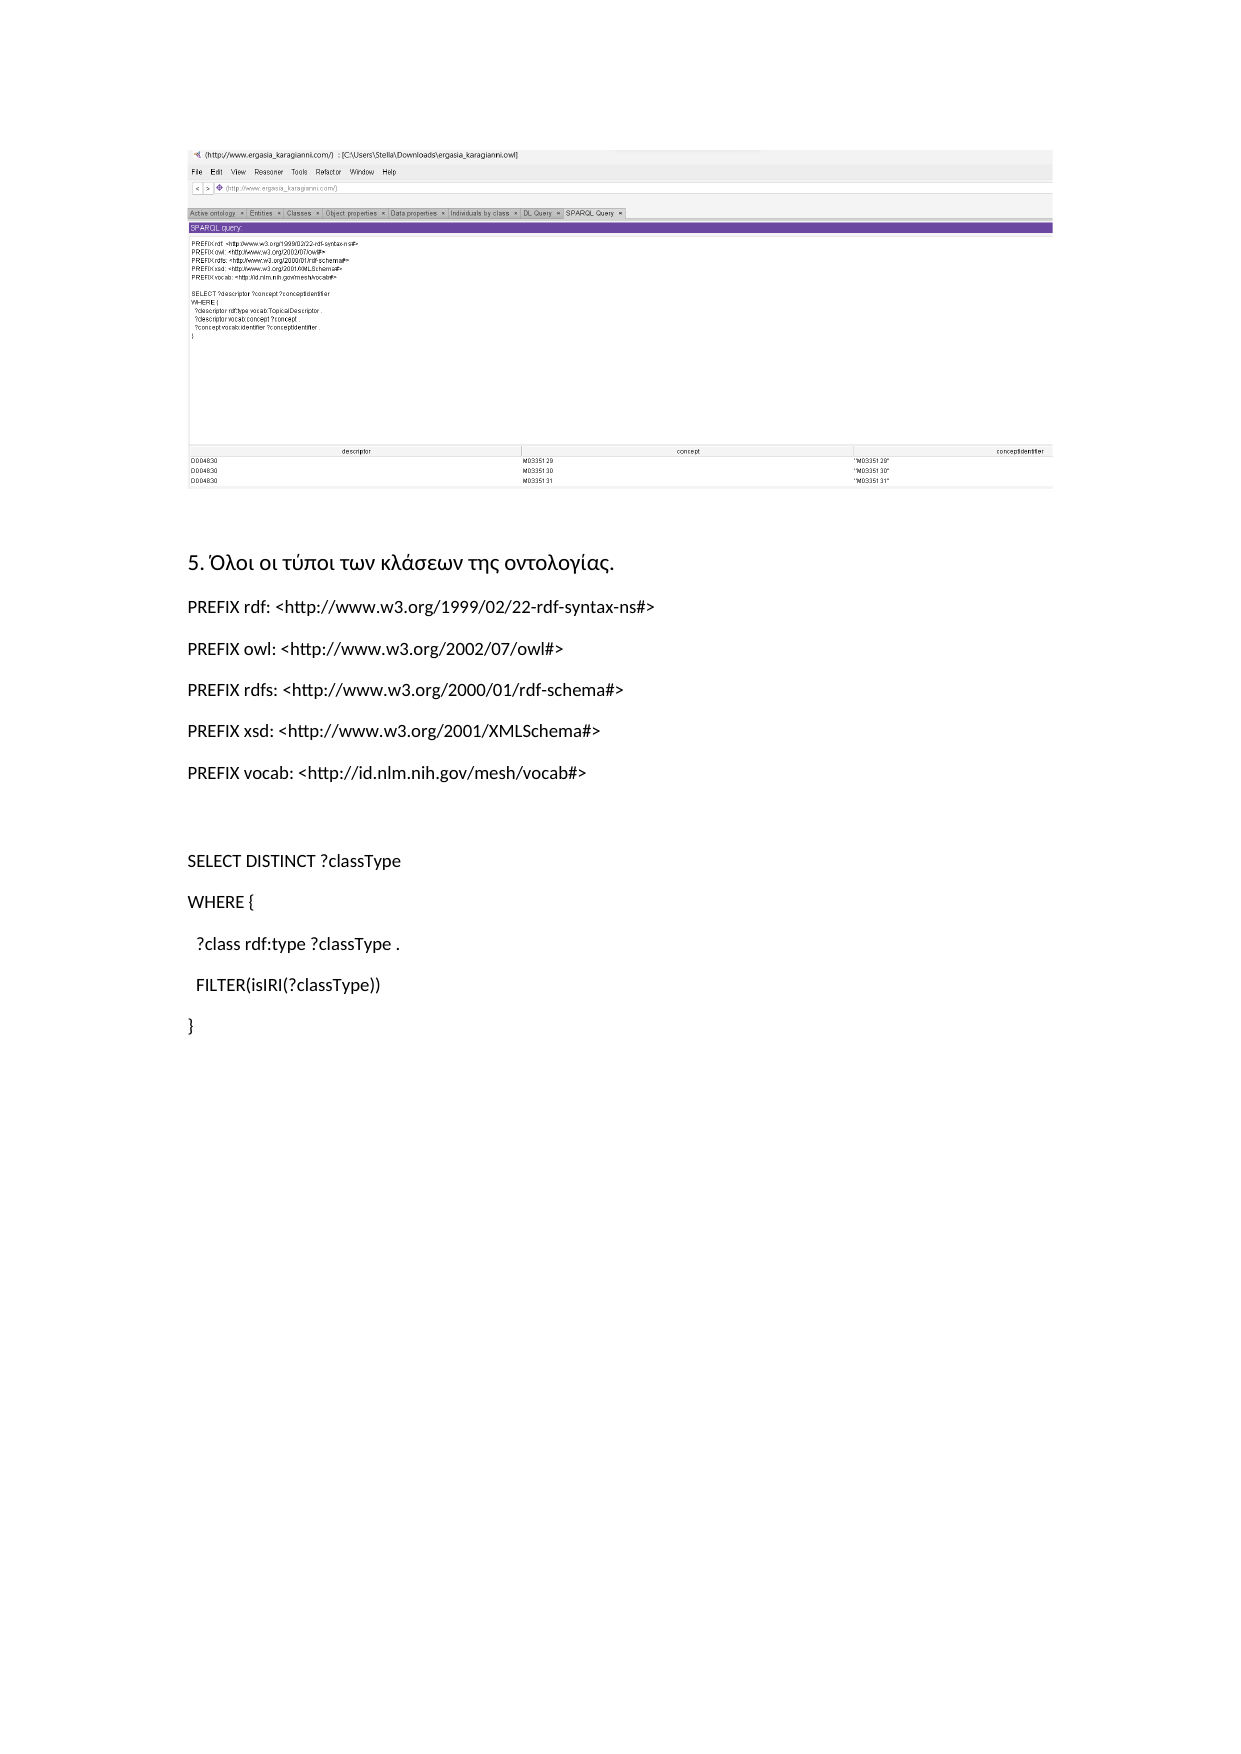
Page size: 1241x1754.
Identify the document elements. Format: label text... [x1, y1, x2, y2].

picture [187, 150, 1053, 489]
text PREFIX vocab: <http://id.nlm.nih.gov/mesh/vocab#> [187, 761, 1053, 784]
text SELECT DISTINCT ?classType [187, 849, 1053, 872]
text WHERE { [187, 890, 1053, 913]
text PREFIX rdfs: <http://www.w3.org/2000/01/rdf-schema#> [187, 678, 1053, 701]
text 5. Όλοι οι τύποι των κλάσεων της οντολογίας. [187, 548, 1053, 577]
text FILTER(isIRI(?classType)) [187, 973, 1053, 996]
text PREFIX xsd: <http://www.w3.org/2001/XMLSchema#> [187, 719, 1053, 742]
text PREFIX rdf: <http://www.w3.org/1999/02/22-rdf-syntax-ns#> [187, 595, 1053, 618]
text PREFIX owl: <http://www.w3.org/2002/07/owl#> [187, 637, 1053, 660]
text } [187, 1014, 1053, 1037]
text ?class rdf:type ?classType . [187, 932, 1053, 955]
